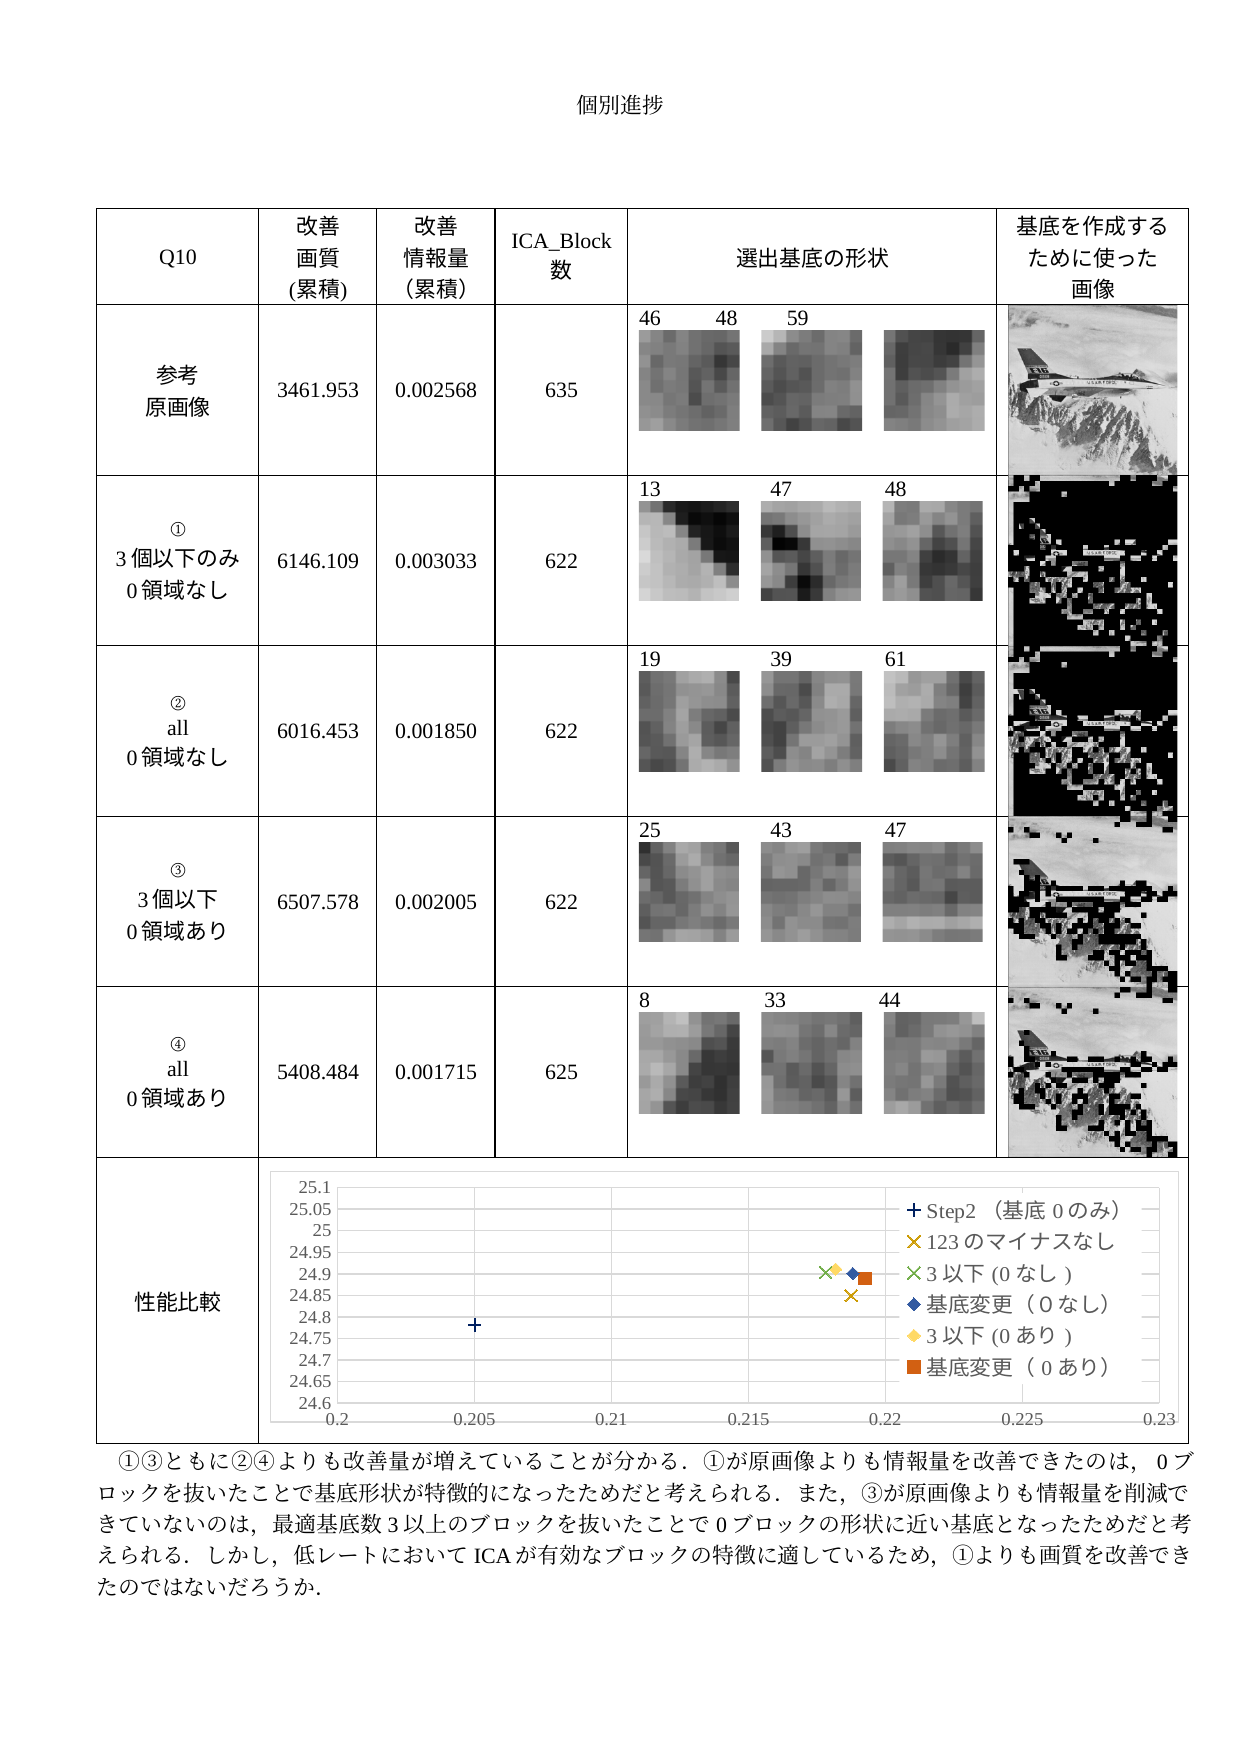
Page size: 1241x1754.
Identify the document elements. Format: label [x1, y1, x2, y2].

picture [760, 842, 861, 942]
picture [883, 671, 985, 772]
picture [760, 501, 861, 601]
picture [761, 1012, 863, 1114]
picture [882, 842, 983, 942]
picture [638, 501, 739, 601]
picture [883, 330, 985, 431]
picture [638, 330, 740, 431]
picture [638, 842, 739, 942]
picture [638, 1012, 740, 1114]
picture [1008, 305, 1178, 1157]
picture [638, 671, 740, 772]
picture [761, 671, 863, 772]
picture [883, 1012, 985, 1114]
picture [761, 330, 863, 431]
picture [882, 501, 983, 601]
